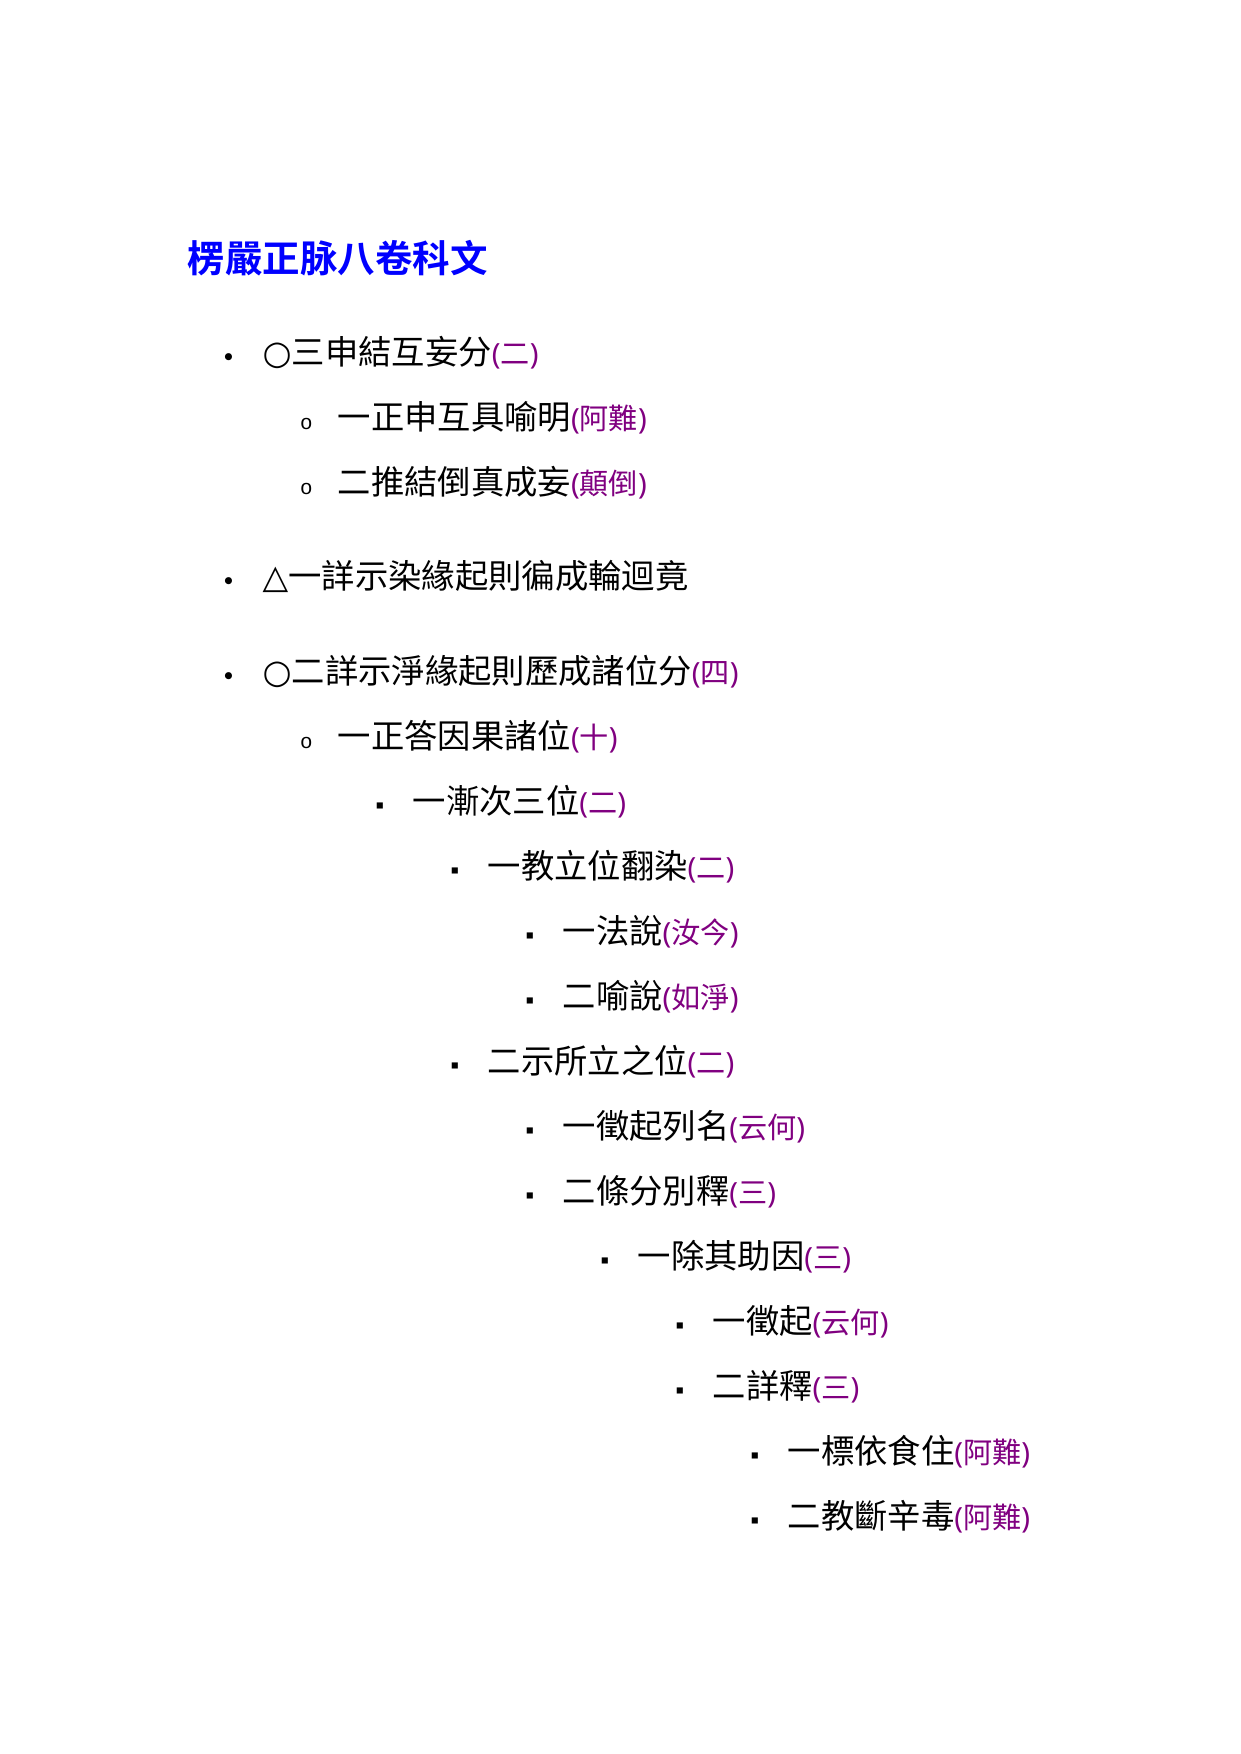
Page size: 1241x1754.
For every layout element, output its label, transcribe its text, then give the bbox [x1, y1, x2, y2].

list 一正申互具喻明(阿難) [300, 383, 1053, 448]
list 一教立位翻染(二) [450, 831, 1053, 896]
list 一法說(汝今) [525, 896, 1053, 961]
list 二推結倒真成妄(顛倒) [300, 448, 1053, 513]
list 二喻說(如淨) [525, 961, 1053, 1026]
list 二示所立之位(二) [450, 1026, 1053, 1091]
text 楞嚴正脉八卷科文 [187, 224, 1053, 289]
list ○三申結互妄分(二) [225, 318, 1053, 383]
list 一漸次三位(二) [375, 766, 1053, 831]
list 二詳釋(三) [675, 1351, 1053, 1416]
list 二條分別釋(三) [525, 1156, 1053, 1221]
list 一正答因果諸位(十) [300, 701, 1053, 766]
list ○二詳示淨緣起則歷成諸位分(四) [225, 636, 1053, 701]
list 一標依食住(阿難) [750, 1416, 1053, 1481]
list 二教斷辛毒(阿難) [750, 1481, 1053, 1546]
list 一徵起(云何) [675, 1286, 1053, 1351]
list 一除其助因(三) [600, 1221, 1053, 1286]
list 一徵起列名(云何) [525, 1091, 1053, 1156]
list △一詳示染緣起則徧成輪迴竟 [225, 542, 1053, 607]
